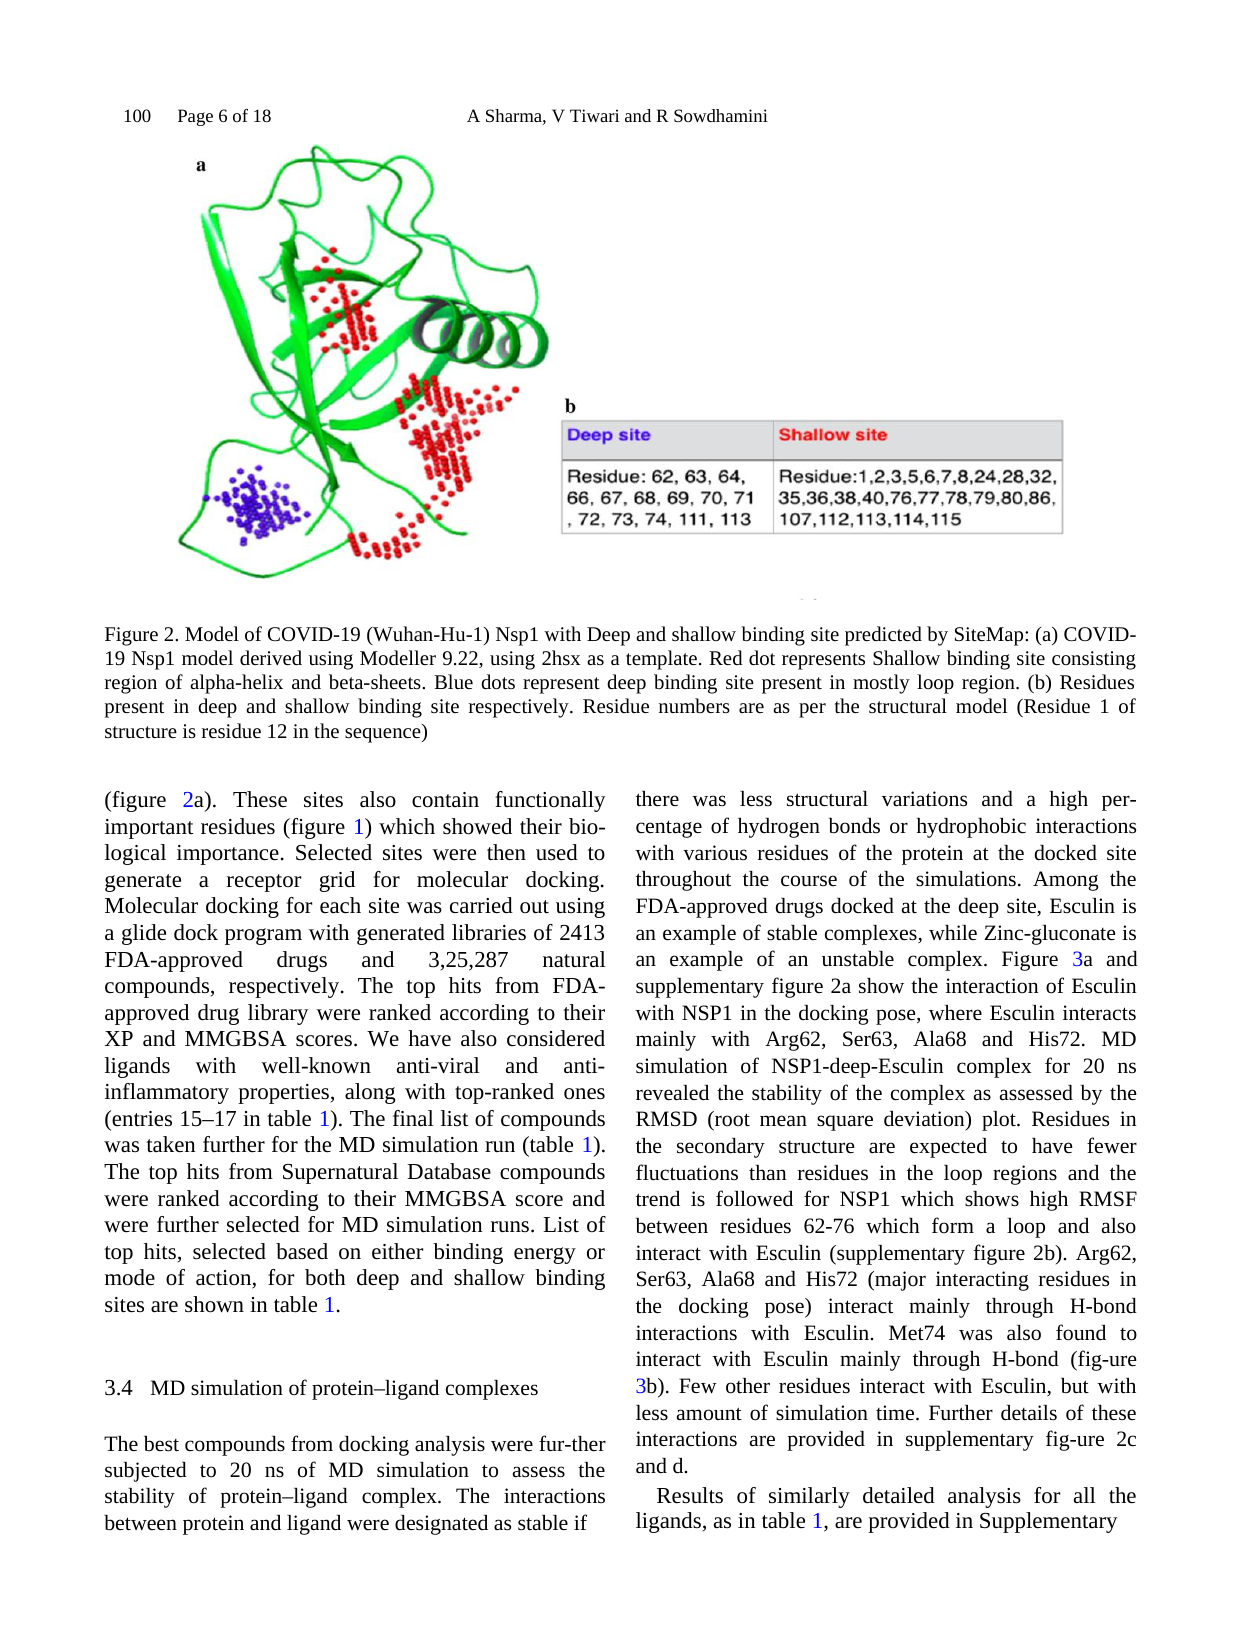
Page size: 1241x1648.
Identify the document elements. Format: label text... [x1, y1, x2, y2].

text The best compounds from docking analysis were fur-ther subjected to 20 ns of MD simulation to assess the stability of protein–ligand complex. The interactions between protein and ligand were designated as stable if [104, 1431, 606, 1535]
text Results of similarly detailed analysis for all the ligands, as in table 1, are provided in Supplementary [635, 1483, 1137, 1533]
picture [176, 144, 1064, 600]
text 3.4 MD simulation of protein–ligand complexes [104, 1374, 606, 1400]
text 100 Page 6 of 18 A Sharma, V Tiwari and R Sowdhamini [123, 105, 1137, 127]
text there was less structural variations and a high per-centage of hydrogen bonds or hydrophobic interactions with various residues of the protein at the docked site throughout the course of the simulations. Among the FDA-approved drugs docked at the deep site, Esculin is an example of stable complexes, while Zinc-gluconate is an example of an unstable complex. Figure 3a and supplementary figure 2a show the interaction of Esculin with NSP1 in the docking pose, where Esculin interacts mainly with Arg62, Ser63, Ala68 and His72. MD simulation of NSP1-deep-Esculin complex for 20 ns revealed the stability of the complex as assessed by the RMSD (root mean square deviation) plot. Residues in the secondary structure are expected to have fewer fluctuations than residues in the loop regions and the trend is followed for NSP1 which shows high RMSF between residues 62-76 which form a loop and also interact with Esculin (supplementary figure 2b). Arg62, Ser63, Ala68 and His72 (major interacting residues in the docking pose) interact mainly through H-bond interactions with Esculin. Met74 was also found to interact with Esculin mainly through H-bond (fig-ure 3b). Few other residues interact with Esculin, but with less amount of simulation time. Further details of these interactions are provided in supplementary fig-ure 2c and d. [635, 786, 1137, 1478]
text Figure 2. Model of COVID-19 (Wuhan-Hu-1) Nsp1 with Deep and shallow binding site predicted by SiteMap: (a) COVID-19 Nsp1 model derived using Modeller 9.22, using 2hsx as a template. Red dot represents Shallow binding site consisting region of alpha-helix and beta-sheets. Blue dots represent deep binding site present in mostly loop region. (b) Residues present in deep and shallow binding site respectively. Residue numbers are as per the structural model (Residue 1 of structure is residue 12 in the sequence) [104, 622, 1137, 743]
text (figure 2a). These sites also contain functionally important residues (figure 1) which showed their bio-logical importance. Selected sites were then used to generate a receptor grid for molecular docking. Molecular docking for each site was carried out using a glide dock program with generated libraries of 2413 FDA-approved drugs and 3,25,287 natural compounds, respectively. The top hits from FDA-approved drug library were ranked according to their XP and MMGBSA scores. We have also considered ligands with well-known anti-viral and anti-inflammatory properties, along with top-ranked ones (entries 15–17 in table 1). The final list of compounds was taken further for the MD simulation run (table 1). The top hits from Supernatural Database compounds were ranked according to their MMGBSA score and were further selected for MD simulation runs. List of top hits, selected based on either binding energy or mode of action, for both deep and shallow binding sites are shown in table 1. [104, 786, 606, 1317]
